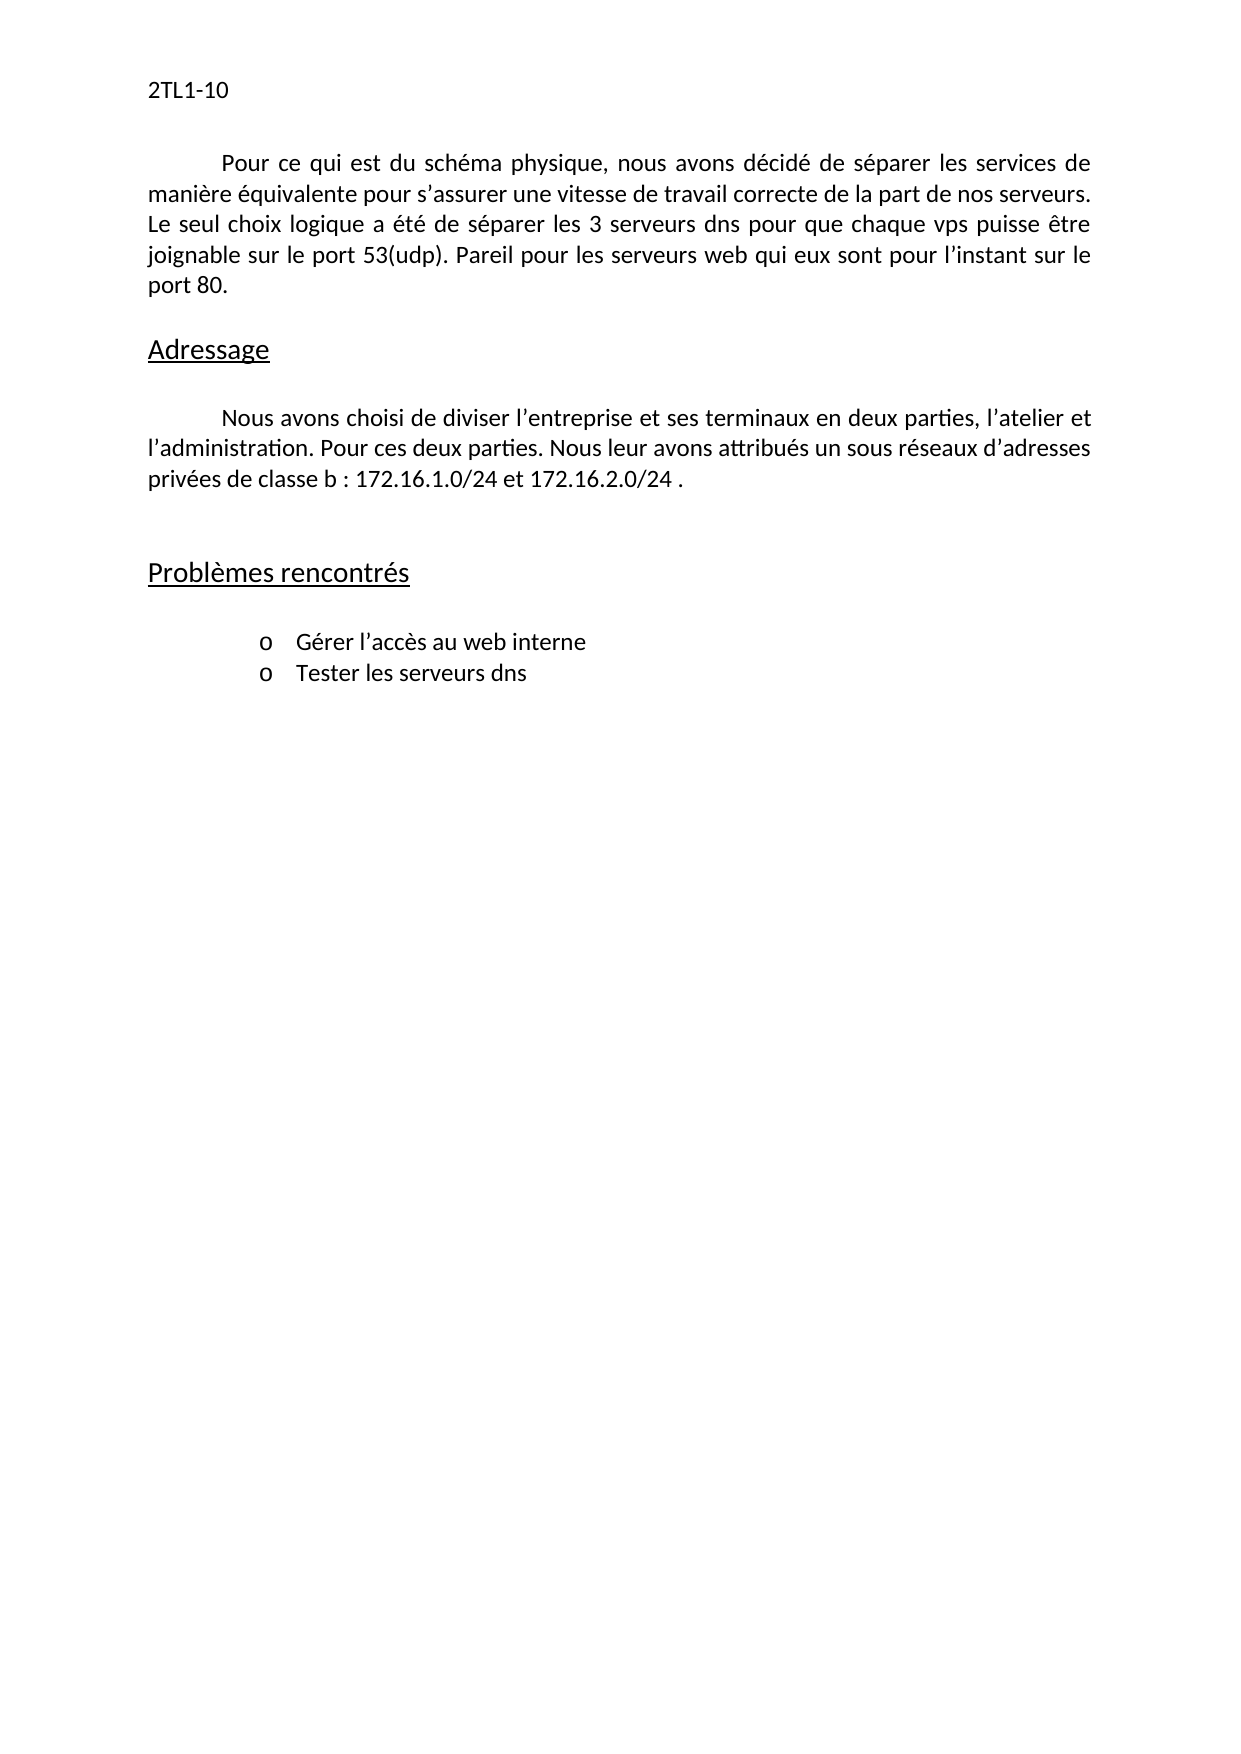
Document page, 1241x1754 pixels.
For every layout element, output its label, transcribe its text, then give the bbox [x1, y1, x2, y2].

list Gérer l’accès au web interne [258, 626, 1093, 658]
text Adressage [148, 331, 1093, 366]
text Le seul choix logique a été de séparer les 3 serveurs dns pour que chaque vps puisse être joignable sur le port 53(udp). Pareil pour les serveurs web qui eux sont pour l’instant sur le port 80. [148, 209, 1093, 300]
text Problèmes rencontrés [148, 554, 1093, 590]
text Pour ce qui est du schéma physique, nous avons décidé de séparer les services de manière équivalente pour s’assurer une vitesse de travail correcte de la part de nos serveurs. [148, 148, 1093, 209]
list Tester les serveurs dns [258, 658, 1093, 689]
text Nous avons choisi de diviser l’entreprise et ses terminaux en deux parties, l’atelier et l’administration. Pour ces deux parties. Nous leur avons attribués un sous réseaux d’adresses privées de classe b : 172.16.1.0/24 et 172.16.2.0/24 . [148, 402, 1093, 493]
